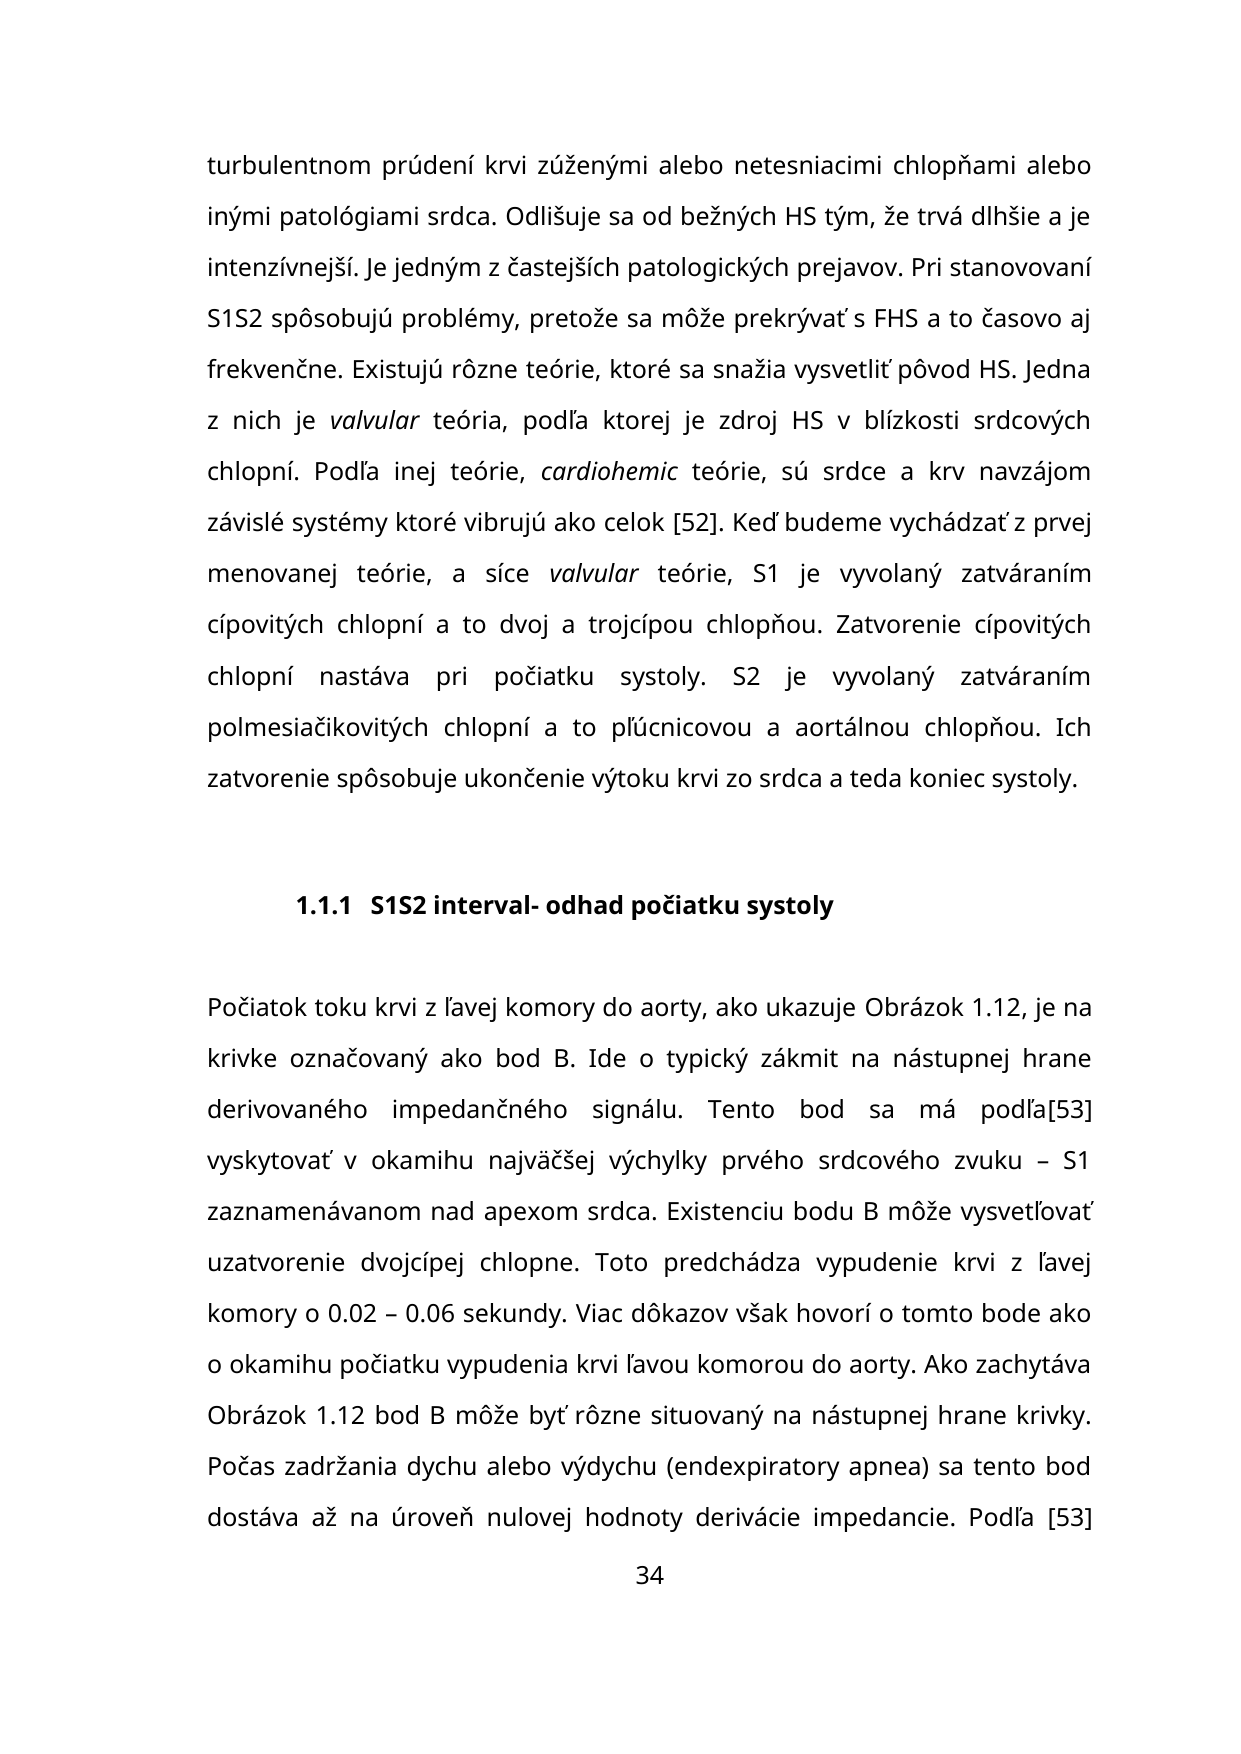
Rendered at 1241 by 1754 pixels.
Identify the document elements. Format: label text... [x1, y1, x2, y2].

subtitle S1S2 interval- odhad počiatku systoly [295, 887, 1092, 921]
